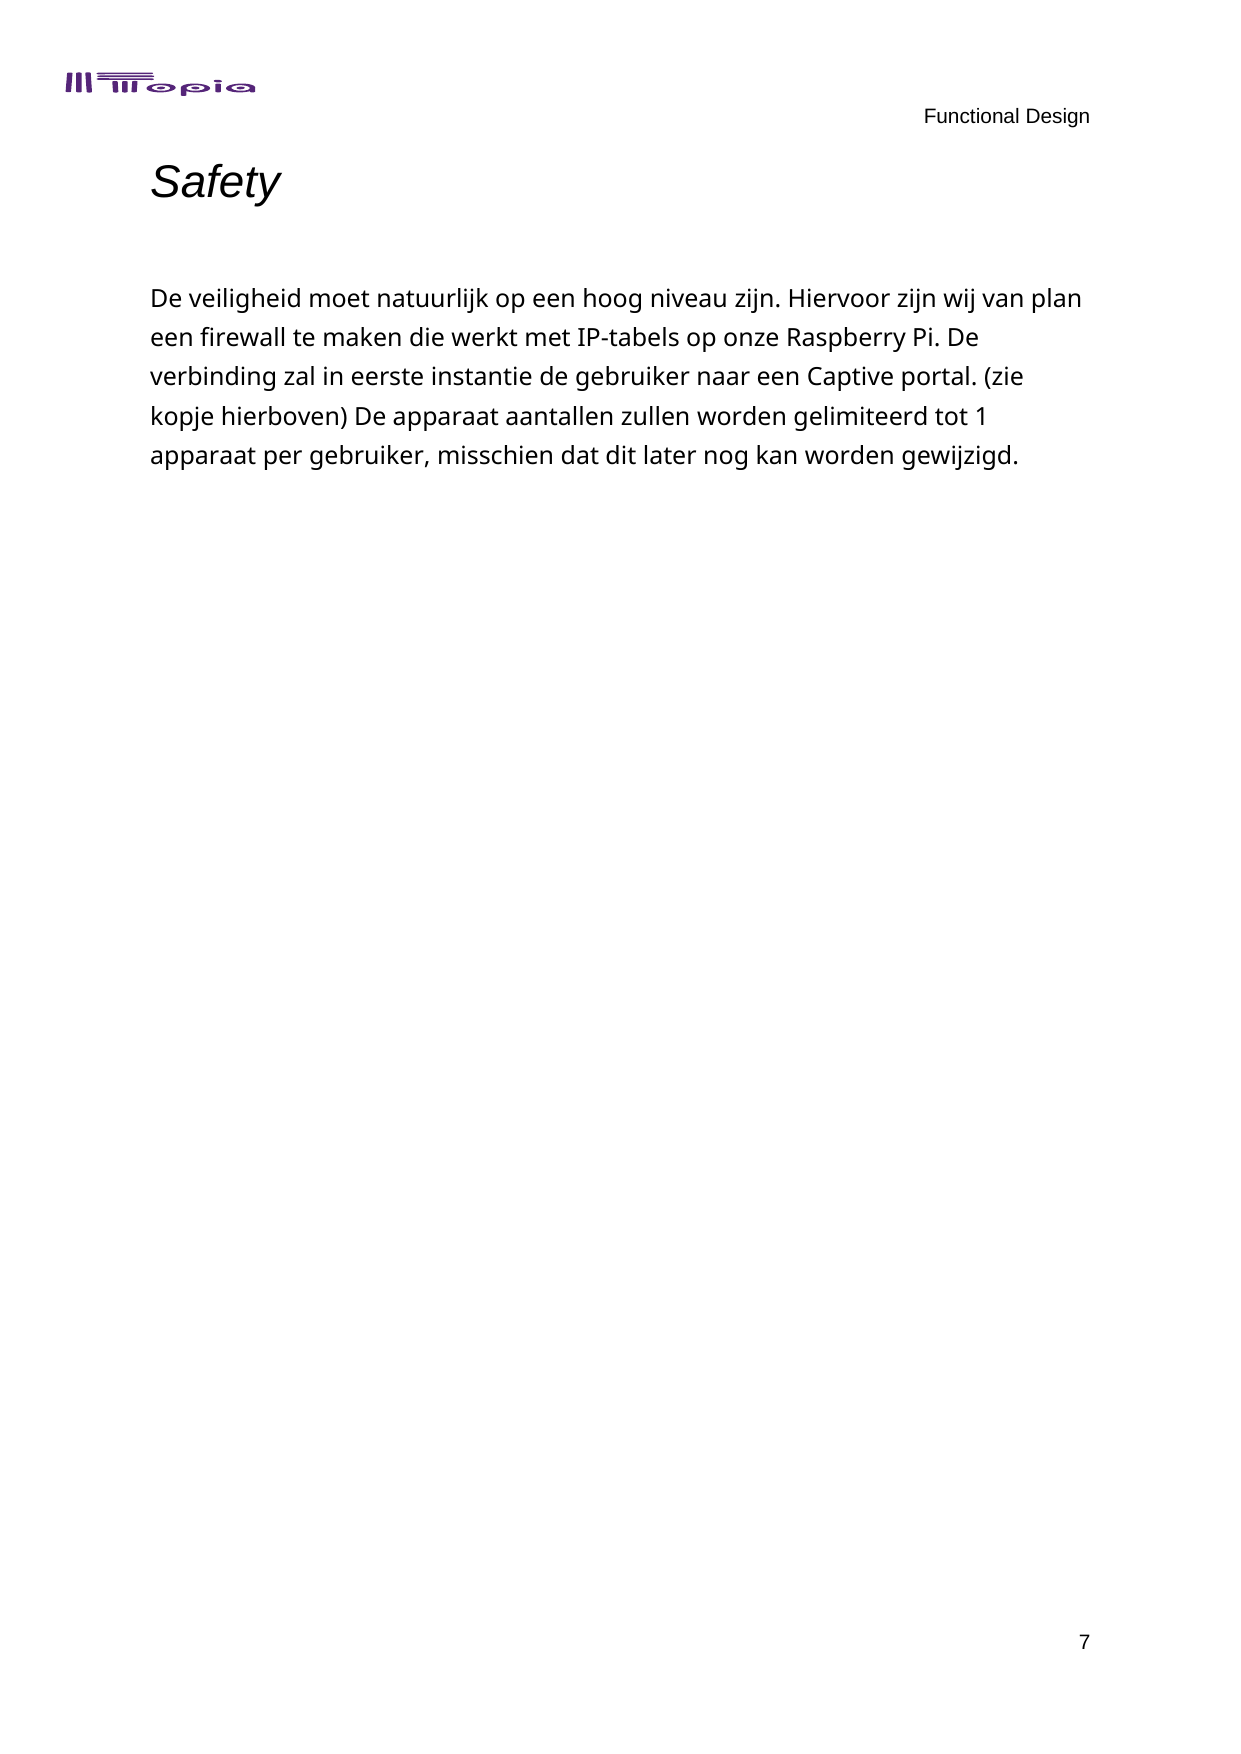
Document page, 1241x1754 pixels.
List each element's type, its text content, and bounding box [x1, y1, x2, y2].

text Safety [150, 155, 1090, 208]
text De veiligheid moet natuurlijk op een hoog niveau zijn. Hiervoor zijn wij van plan een firewall te maken die werkt met IP-tabels op onze Raspberry Pi. De verbinding zal in eerste instantie de gebruiker naar een Captive portal. (zie kopje hierboven) De apparaat aantallen zullen worden gelimiteerd tot 1 apparaat per gebruiker, misschien dat dit later nog kan worden gewijzigd. [150, 281, 1090, 471]
